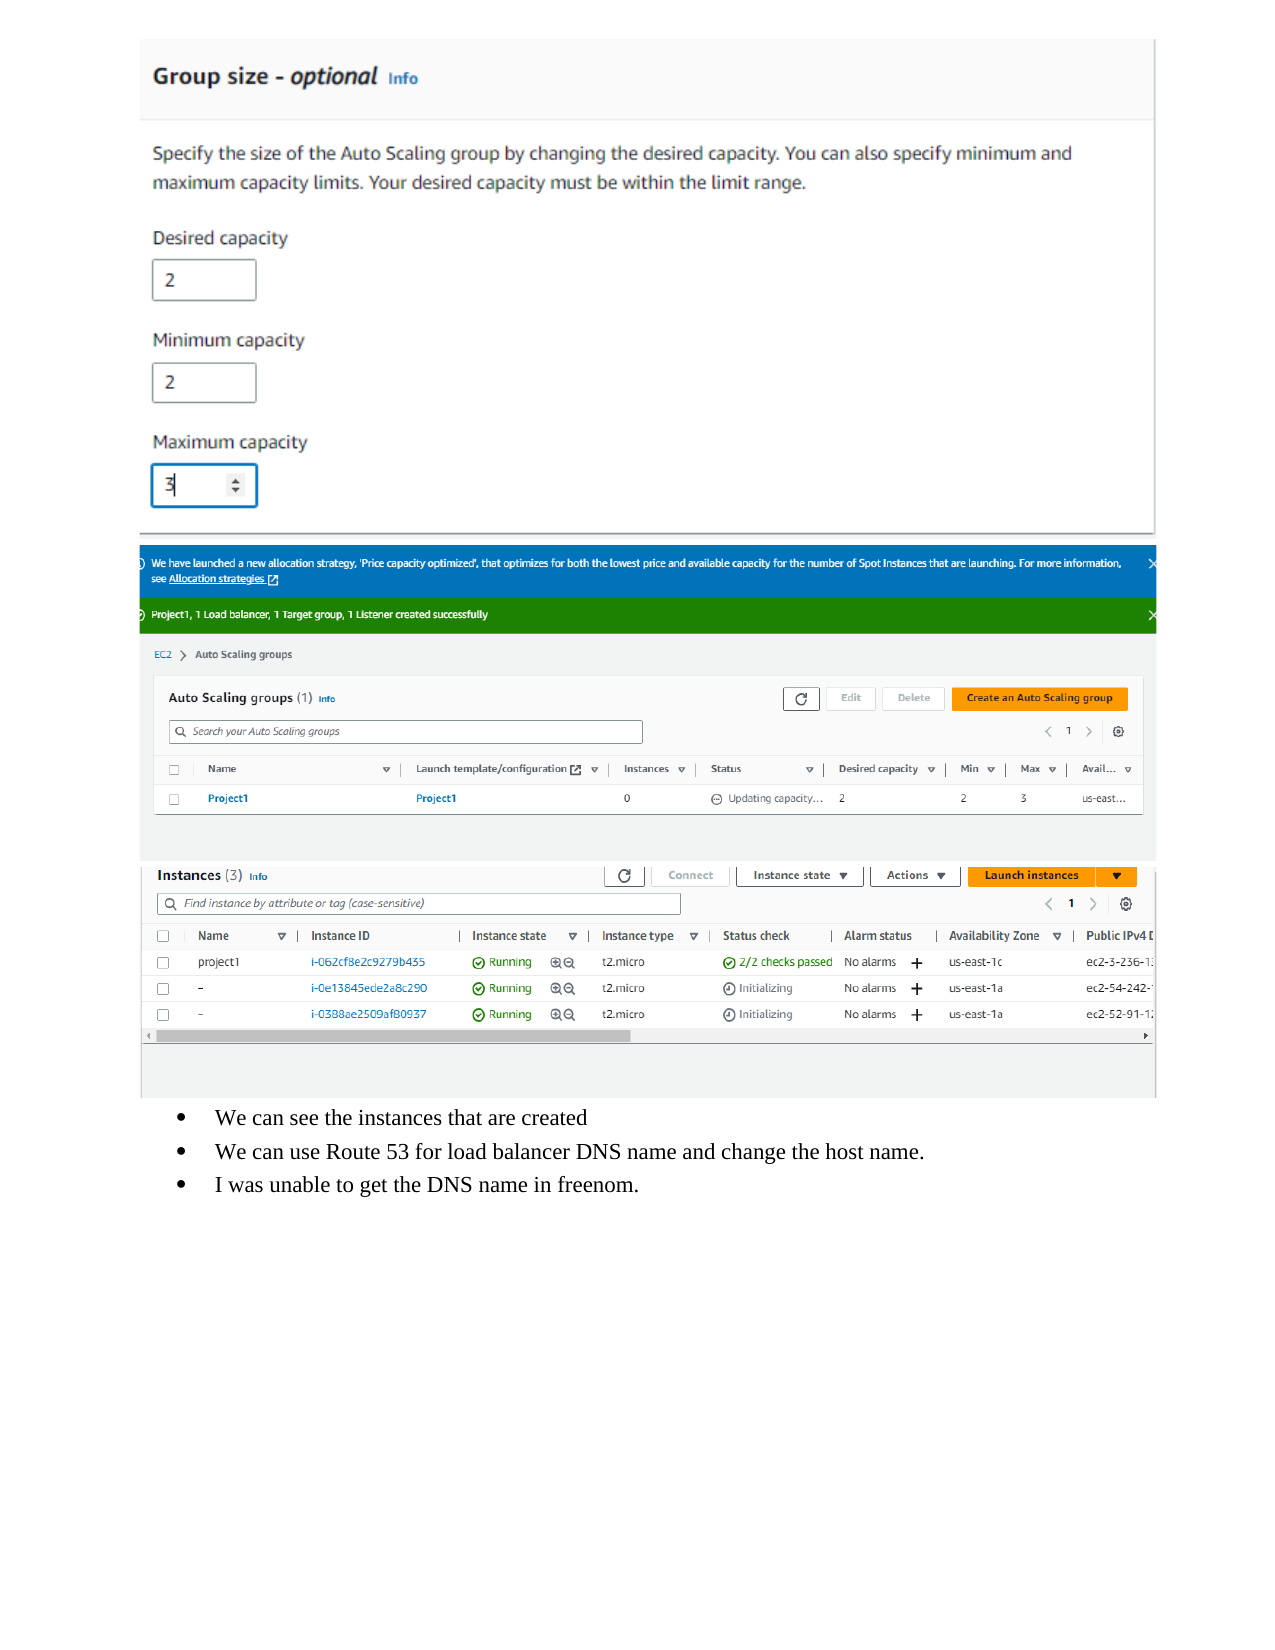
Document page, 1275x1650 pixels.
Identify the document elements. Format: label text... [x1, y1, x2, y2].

picture [139, 39, 1157, 539]
picture [139, 545, 1157, 861]
picture [139, 867, 1157, 1098]
list We can use Route 53 for load balancer DNS name and change the host name. [177, 1138, 1006, 1164]
list I was unable to get the DNS name in freenom. [177, 1171, 1006, 1197]
list We can see the instances that are created [177, 1104, 1006, 1131]
